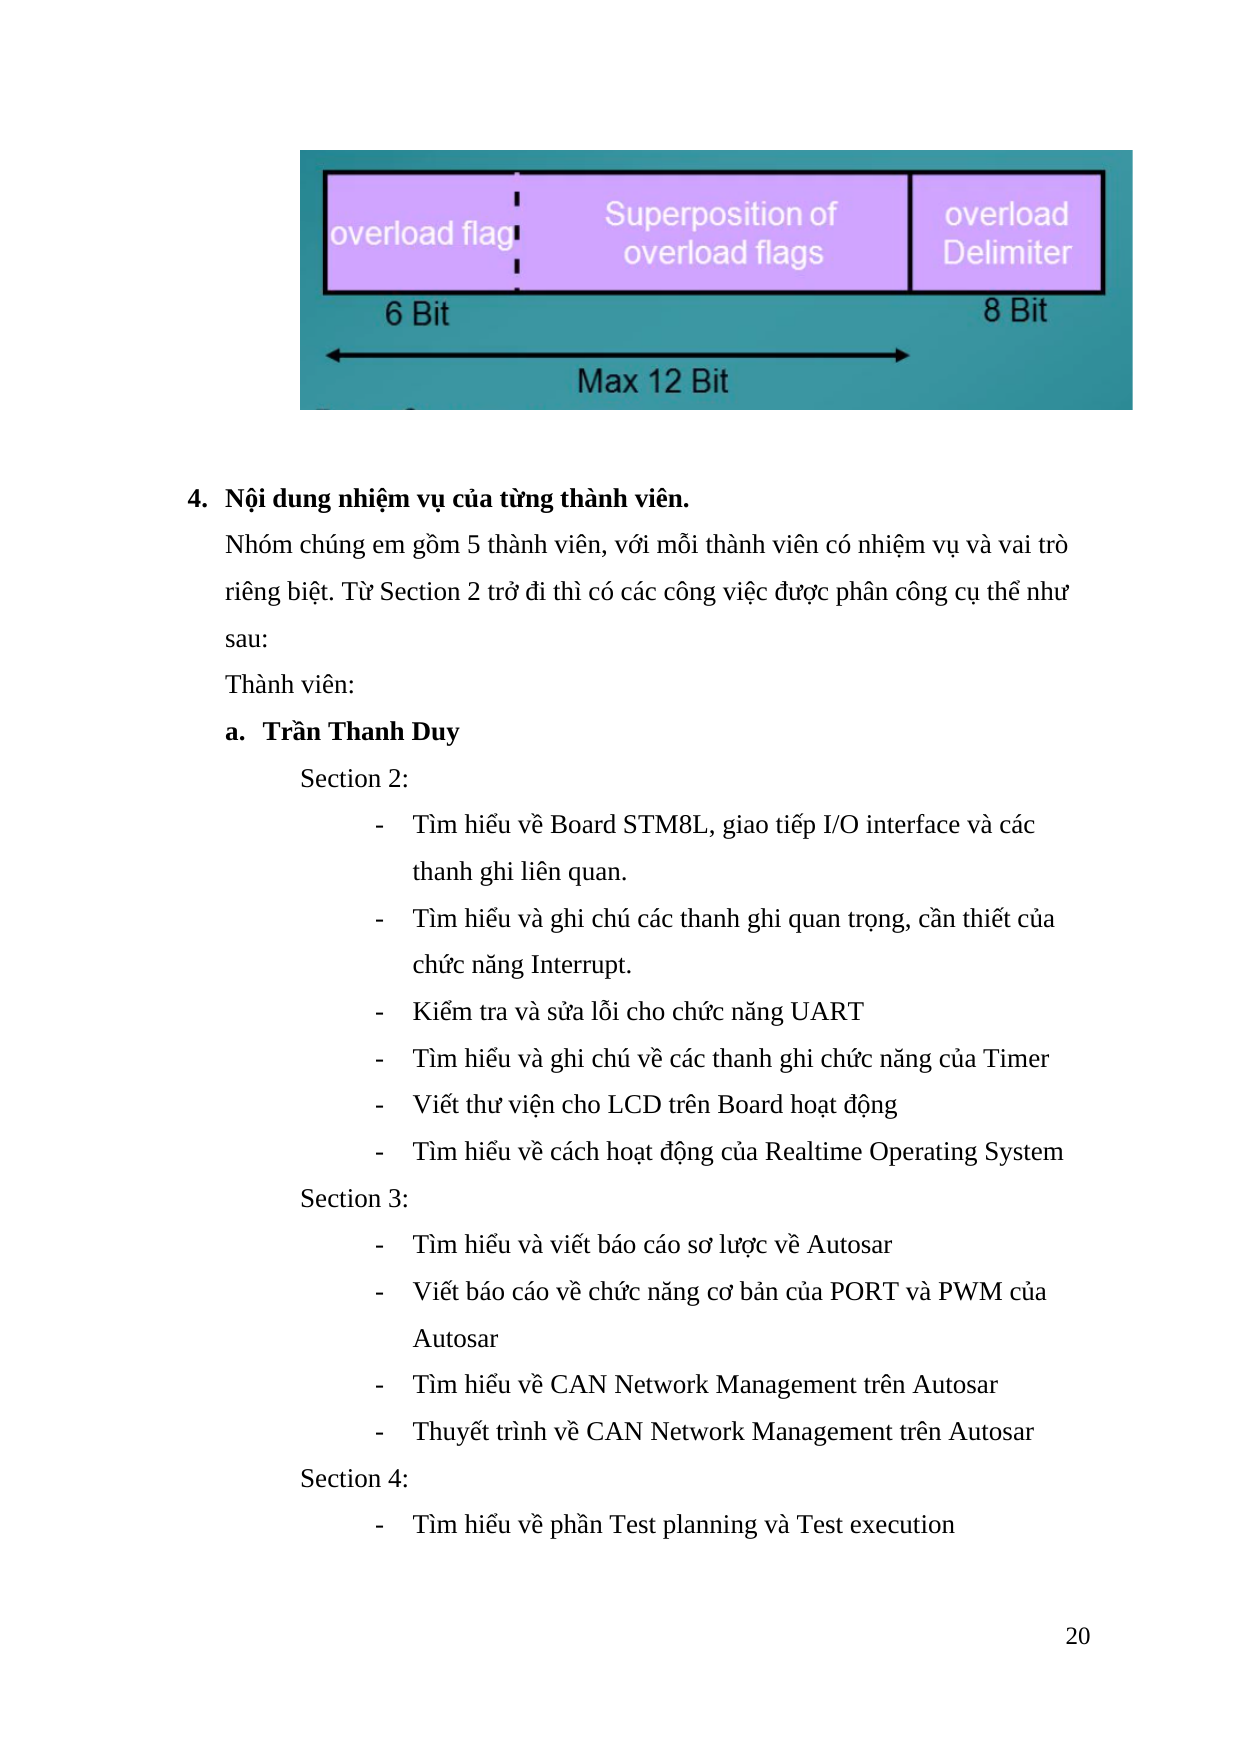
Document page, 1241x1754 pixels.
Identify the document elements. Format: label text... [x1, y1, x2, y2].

list Viết thư viện cho LCD trên Board hoạt động [375, 1088, 1090, 1119]
list Nội dung nhiệm vụ của từng thành viên. [187, 482, 1090, 513]
list Tìm hiểu về phần Test planning và Test execution [375, 1508, 1090, 1539]
list Tìm hiểu và ghi chú về các thanh ghi chức năng của Timer [375, 1042, 1090, 1073]
list Tìm hiểu về CAN Network Management trên Autosar [375, 1368, 1090, 1399]
list Viết báo cáo về chức năng cơ bản của PORT và PWM của Autosar [375, 1275, 1090, 1353]
list Thuyết trình về CAN Network Management trên Autosar [375, 1415, 1090, 1446]
list Tìm hiểu về cách hoạt động của Realtime Operating System [375, 1135, 1090, 1166]
text Section 4: [300, 1462, 1090, 1493]
list Tìm hiểu và viết báo cáo sơ lược về Autosar [375, 1228, 1090, 1259]
list Nhóm chúng em gồm 5 thành viên, với mỗi thành viên có nhiệm vụ và vai trò riêng biệt. Từ Section 2 trở đi thì có các công việc được phân công cụ thể như sau: [225, 528, 1090, 653]
list Tìm hiểu về Board STM8L, giao tiếp I/O interface và các thanh ghi liên quan. [375, 808, 1090, 886]
picture [300, 150, 1133, 410]
list Thành viên: [225, 668, 1090, 699]
list Section 2: [225, 762, 1090, 793]
text Section 3: [300, 1182, 1090, 1213]
list Kiểm tra và sửa lỗi cho chức năng UART [375, 995, 1090, 1026]
list Trần Thanh Duy [225, 715, 1090, 746]
list Tìm hiểu và ghi chú các thanh ghi quan trọng, cần thiết của chức năng Interrupt. [375, 902, 1090, 979]
